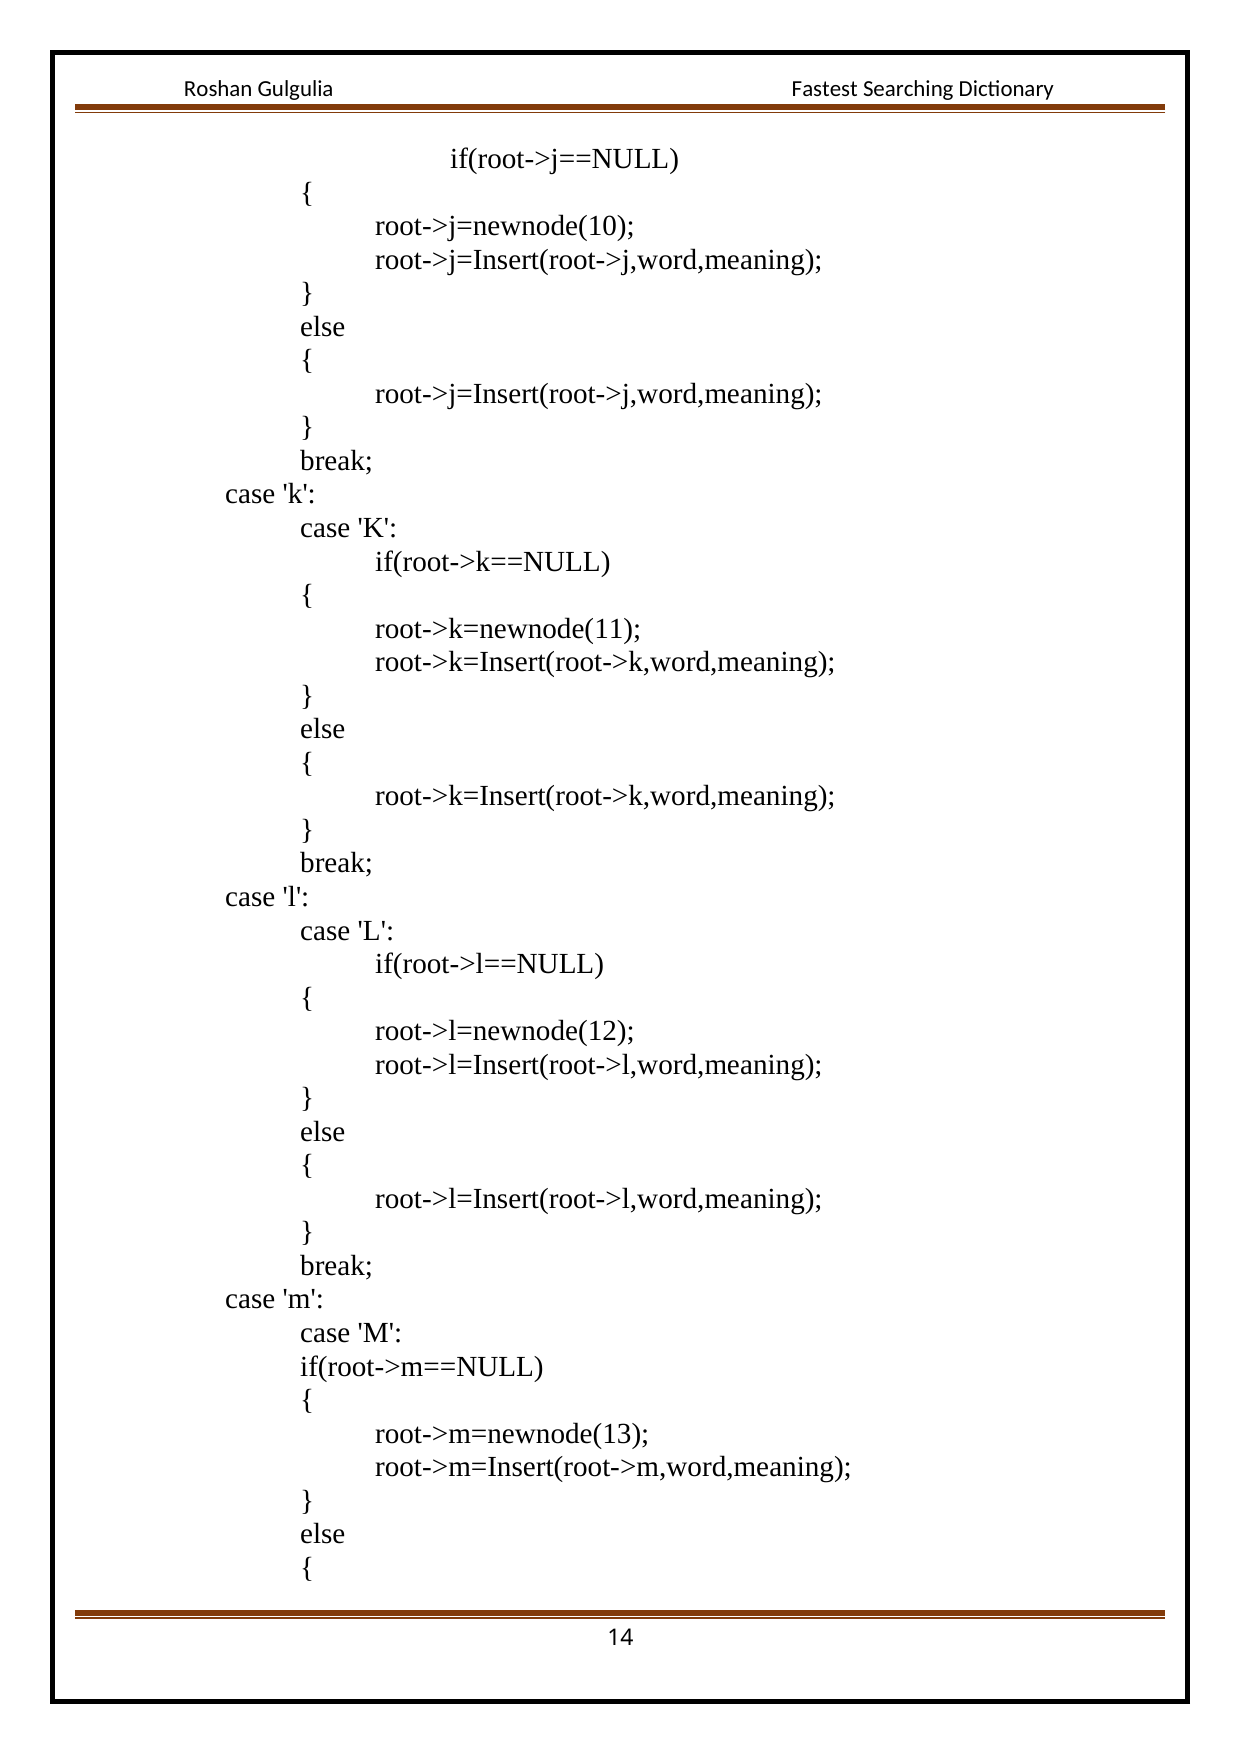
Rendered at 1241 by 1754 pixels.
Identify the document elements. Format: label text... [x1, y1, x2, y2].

text else [134, 309, 1123, 342]
text else [134, 1516, 1123, 1550]
text break; [134, 846, 1123, 879]
text } [134, 1080, 1123, 1114]
text root->k=Insert(root->k,word,meaning); [134, 644, 1123, 678]
text { [134, 1147, 1123, 1181]
text } [134, 1483, 1123, 1516]
text root->m=Insert(root->m,word,meaning); [134, 1449, 1123, 1483]
text else [134, 711, 1123, 745]
text } [134, 409, 1123, 443]
text root->l=Insert(root->l,word,meaning); [134, 1181, 1123, 1214]
text break; [134, 443, 1123, 477]
text else [134, 1114, 1123, 1147]
text root->j=Insert(root->j,word,meaning); [134, 376, 1123, 409]
text if(root->l==NULL) [134, 946, 1123, 980]
text if(root->m==NULL) [134, 1349, 1123, 1382]
text { [134, 980, 1123, 1013]
text break; [134, 1248, 1123, 1282]
text { [134, 175, 1123, 208]
text { [134, 577, 1123, 611]
text root->m=newnode(13); [134, 1416, 1123, 1449]
text if(root->j==NULL) [134, 141, 1123, 175]
text root->j=Insert(root->j,word,meaning); [134, 242, 1123, 275]
text root->k=Insert(root->k,word,meaning); [134, 778, 1123, 812]
text root->l=newnode(12); [134, 1013, 1123, 1047]
text } [134, 275, 1123, 309]
text case 'm': [134, 1282, 1123, 1315]
text root->k=newnode(11); [134, 611, 1123, 644]
text { [134, 1382, 1123, 1416]
text { [134, 342, 1123, 376]
text } [134, 812, 1123, 846]
text root->j=newnode(10); [134, 208, 1123, 242]
text { [134, 745, 1123, 778]
text case 'l': [134, 879, 1123, 913]
text case 'K': [134, 510, 1123, 544]
text case 'L': [134, 913, 1123, 946]
text } [134, 1214, 1123, 1248]
text if(root->k==NULL) [134, 544, 1123, 577]
text case 'k': [134, 477, 1123, 510]
text case 'M': [134, 1315, 1123, 1349]
text } [134, 678, 1123, 711]
text root->l=Insert(root->l,word,meaning); [134, 1047, 1123, 1080]
text { [134, 1550, 1123, 1583]
